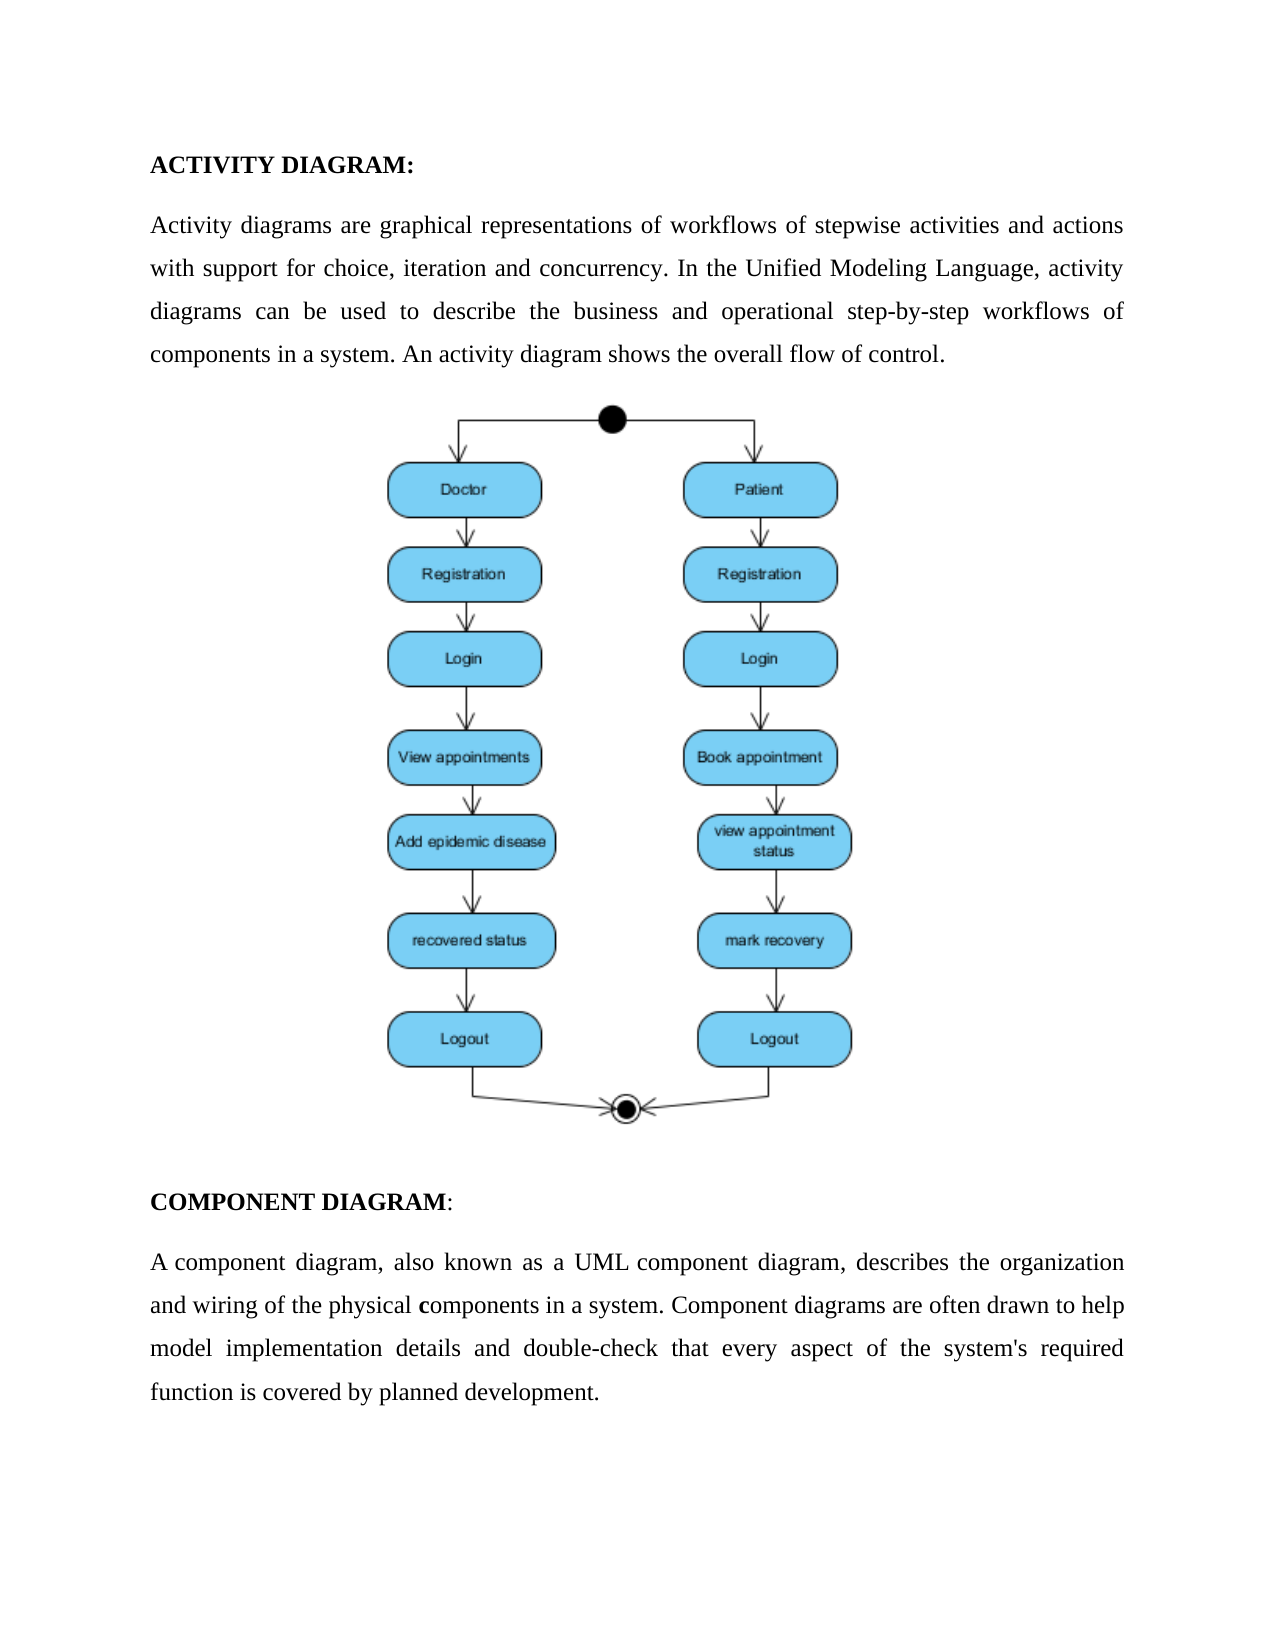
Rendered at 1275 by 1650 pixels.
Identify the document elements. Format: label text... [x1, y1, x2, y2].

text A component diagram, also known as a UML component diagram, describes the organization and wiring of the physical components in a system. Component diagrams are often drawn to help model implementation details and double-check that every aspect of the system's required function is covered by planned development. [150, 1247, 1125, 1334]
text COMPONENT DIAGRAM: [150, 1187, 1125, 1216]
text A component diagram, also known as a UML component diagram, describes the organization and wiring of the physical components in a system. Component diagrams are often drawn to help model implementation details and double-check that every aspect of the system's required function is covered by planned development. [150, 1362, 1125, 1405]
text Activity diagrams are graphical representations of workflows of stepwise activities and actions with support for choice, iteration and concurrency. In the Unified Modeling Language, activity diagrams can be used to describe the business and operational step-by-step workflows of components in a system. An activity diagram shows the overall flow of control. [150, 210, 1125, 368]
text ACTIVITY DIAGRAM: [150, 150, 1125, 179]
picture [325, 398, 951, 1157]
